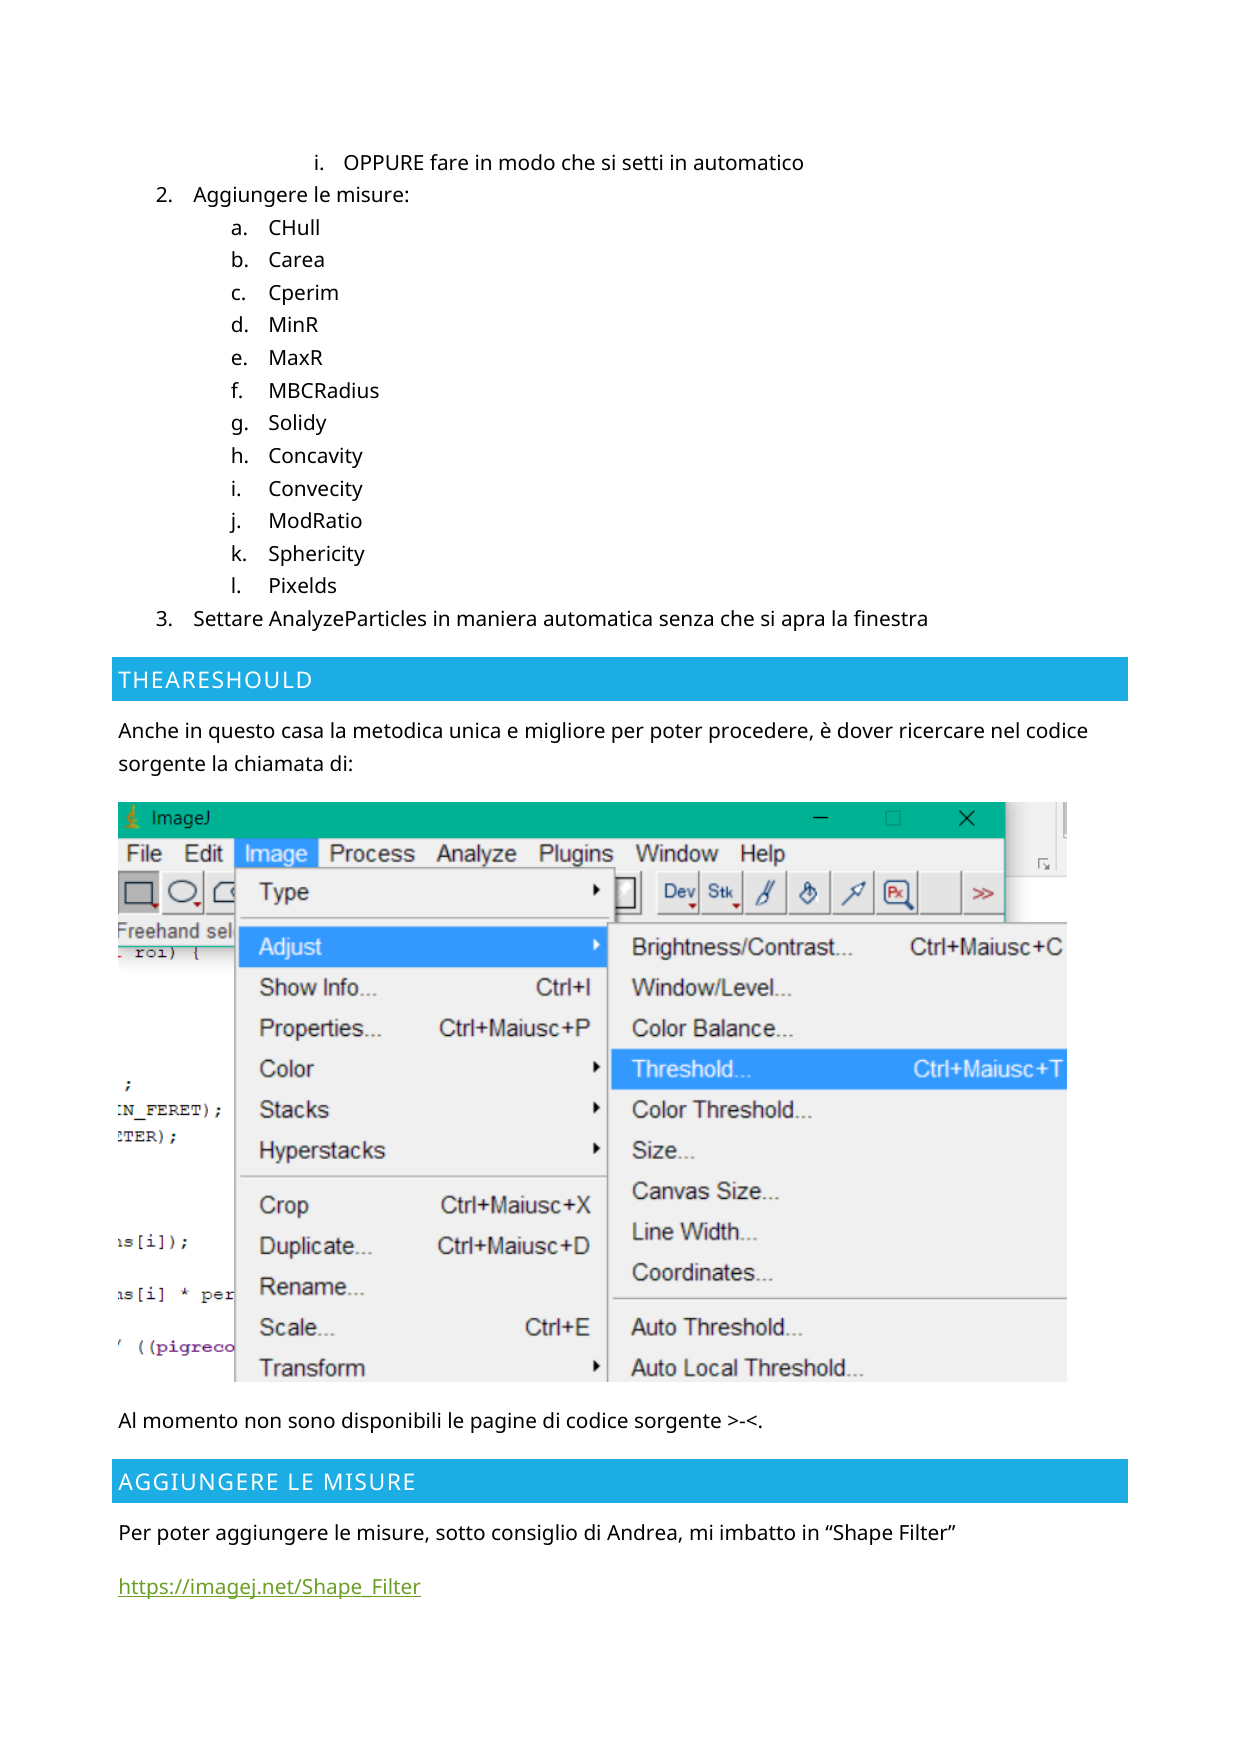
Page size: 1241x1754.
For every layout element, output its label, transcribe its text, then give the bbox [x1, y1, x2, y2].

list Pixelds [231, 571, 1122, 600]
list MBCRadius [231, 376, 1122, 404]
list CHull [231, 213, 1122, 241]
list Solidy [231, 408, 1122, 437]
text https://imagej.net/Shape_Filter [118, 1572, 1122, 1600]
text Anche in questo casa la metodica unica e migliore per poter procedere, è dover ricercare nel codice sorgente la chiamata di: [118, 716, 1122, 777]
list Carea [231, 245, 1122, 274]
list Cperim [231, 278, 1122, 306]
text Per poter aggiungere le misure, sotto consiglio di Andrea, mi imbatto in “Shape Filter” [118, 1518, 1122, 1547]
list Aggiungere le misure: [156, 180, 1122, 209]
list OPPURE fare in modo che si setti in automatico [324, 148, 1122, 176]
list Concavity [231, 441, 1122, 469]
list MinR [231, 311, 1122, 339]
list MaxR [231, 343, 1122, 372]
list Settare AnalyzeParticles in maniera automatica senza che si apra la finestra [156, 604, 1122, 632]
list ModRatio [231, 506, 1122, 535]
subtitle TheareShould [118, 664, 1122, 695]
picture [118, 802, 1067, 1382]
list Sphericity [231, 539, 1122, 567]
text Al momento non sono disponibili le pagine di codice sorgente >-<. [118, 1406, 1122, 1434]
list Convecity [231, 474, 1122, 502]
subtitle aggiungere le misure [118, 1466, 1122, 1497]
